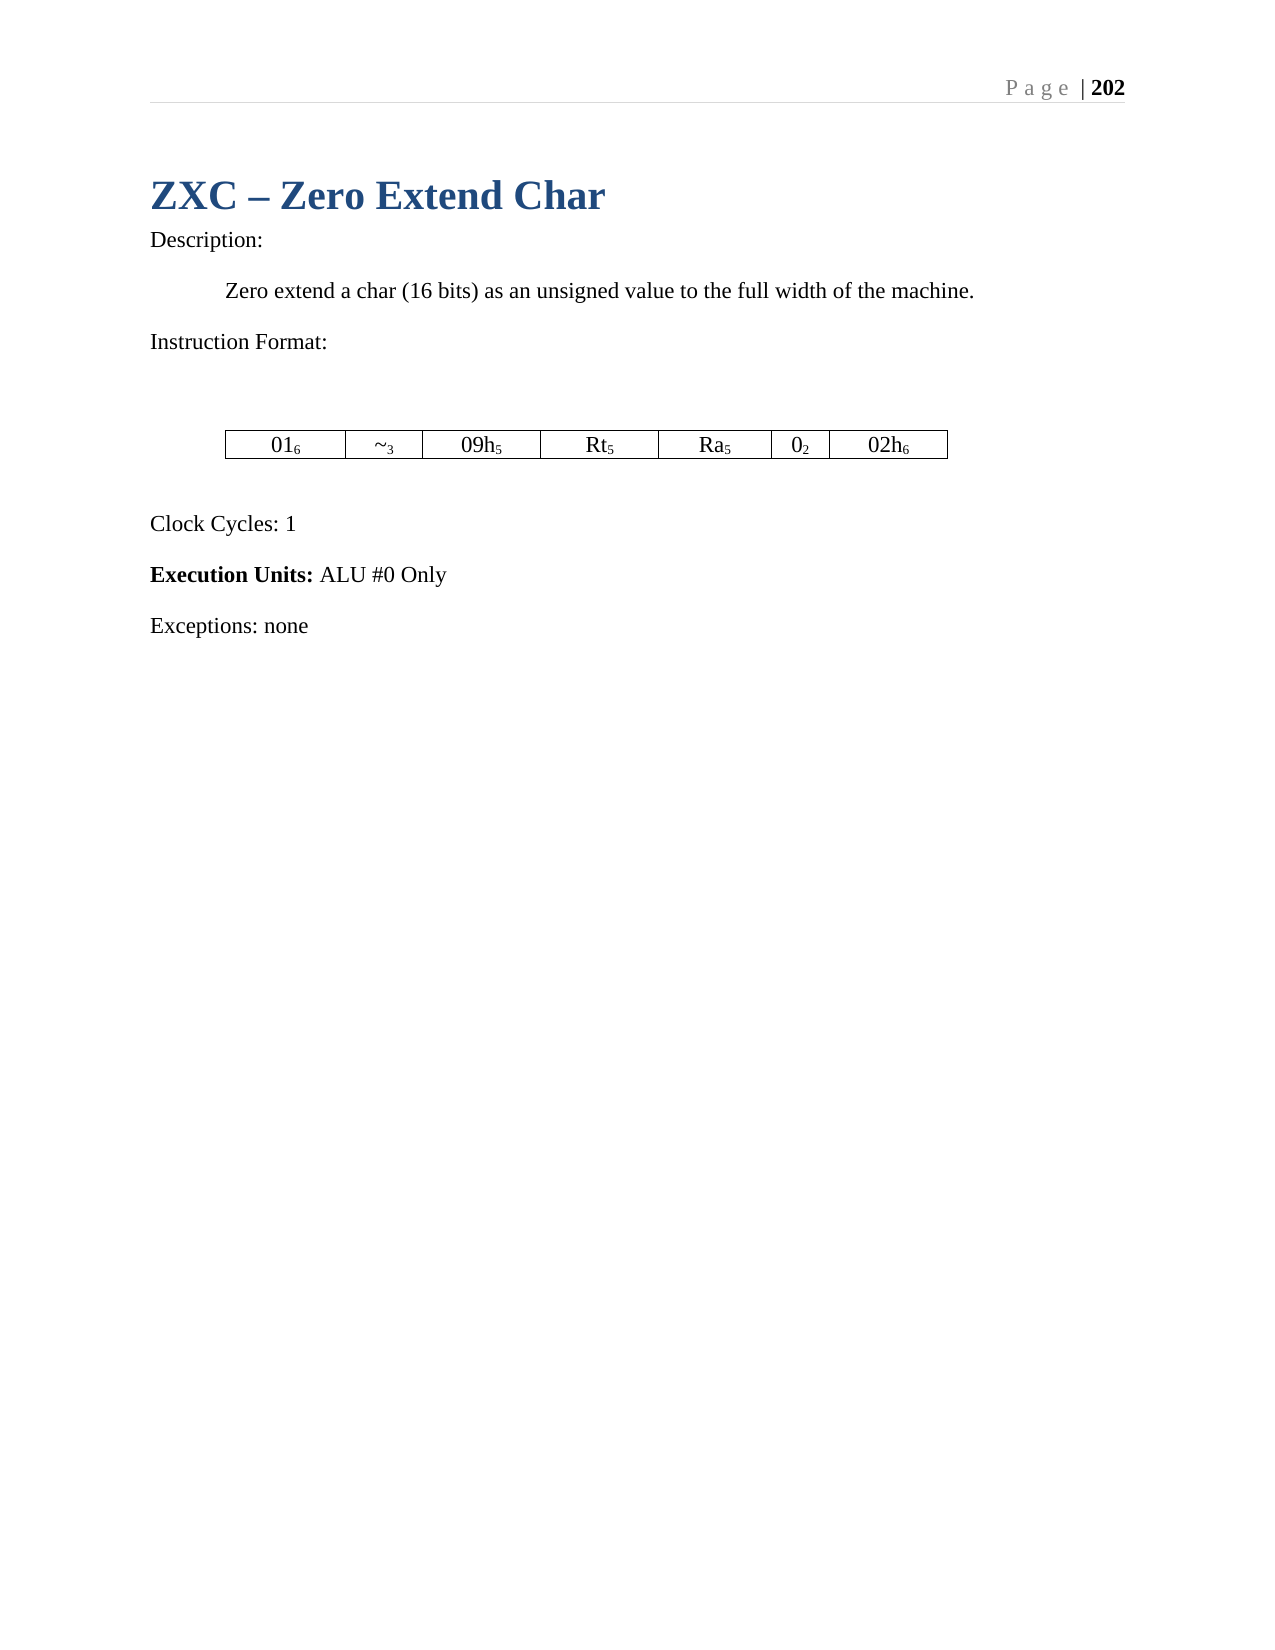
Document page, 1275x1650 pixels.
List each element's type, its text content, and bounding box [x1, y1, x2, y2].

text Execution Units: ALU #0 Only [150, 561, 1125, 587]
text Exceptions: none [150, 612, 1125, 638]
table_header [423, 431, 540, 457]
text Description: [150, 226, 1125, 252]
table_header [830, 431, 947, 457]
text Instruction Format: [150, 328, 1125, 354]
subtitle ZXC – Zero Extend Char [150, 171, 1125, 219]
text Zero extend a char (16 bits) as an unsigned value to the full width of the machine. [225, 277, 1125, 303]
text Clock Cycles: 1 [150, 509, 1125, 536]
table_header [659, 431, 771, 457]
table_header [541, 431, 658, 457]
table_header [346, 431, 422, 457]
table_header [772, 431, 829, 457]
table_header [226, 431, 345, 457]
